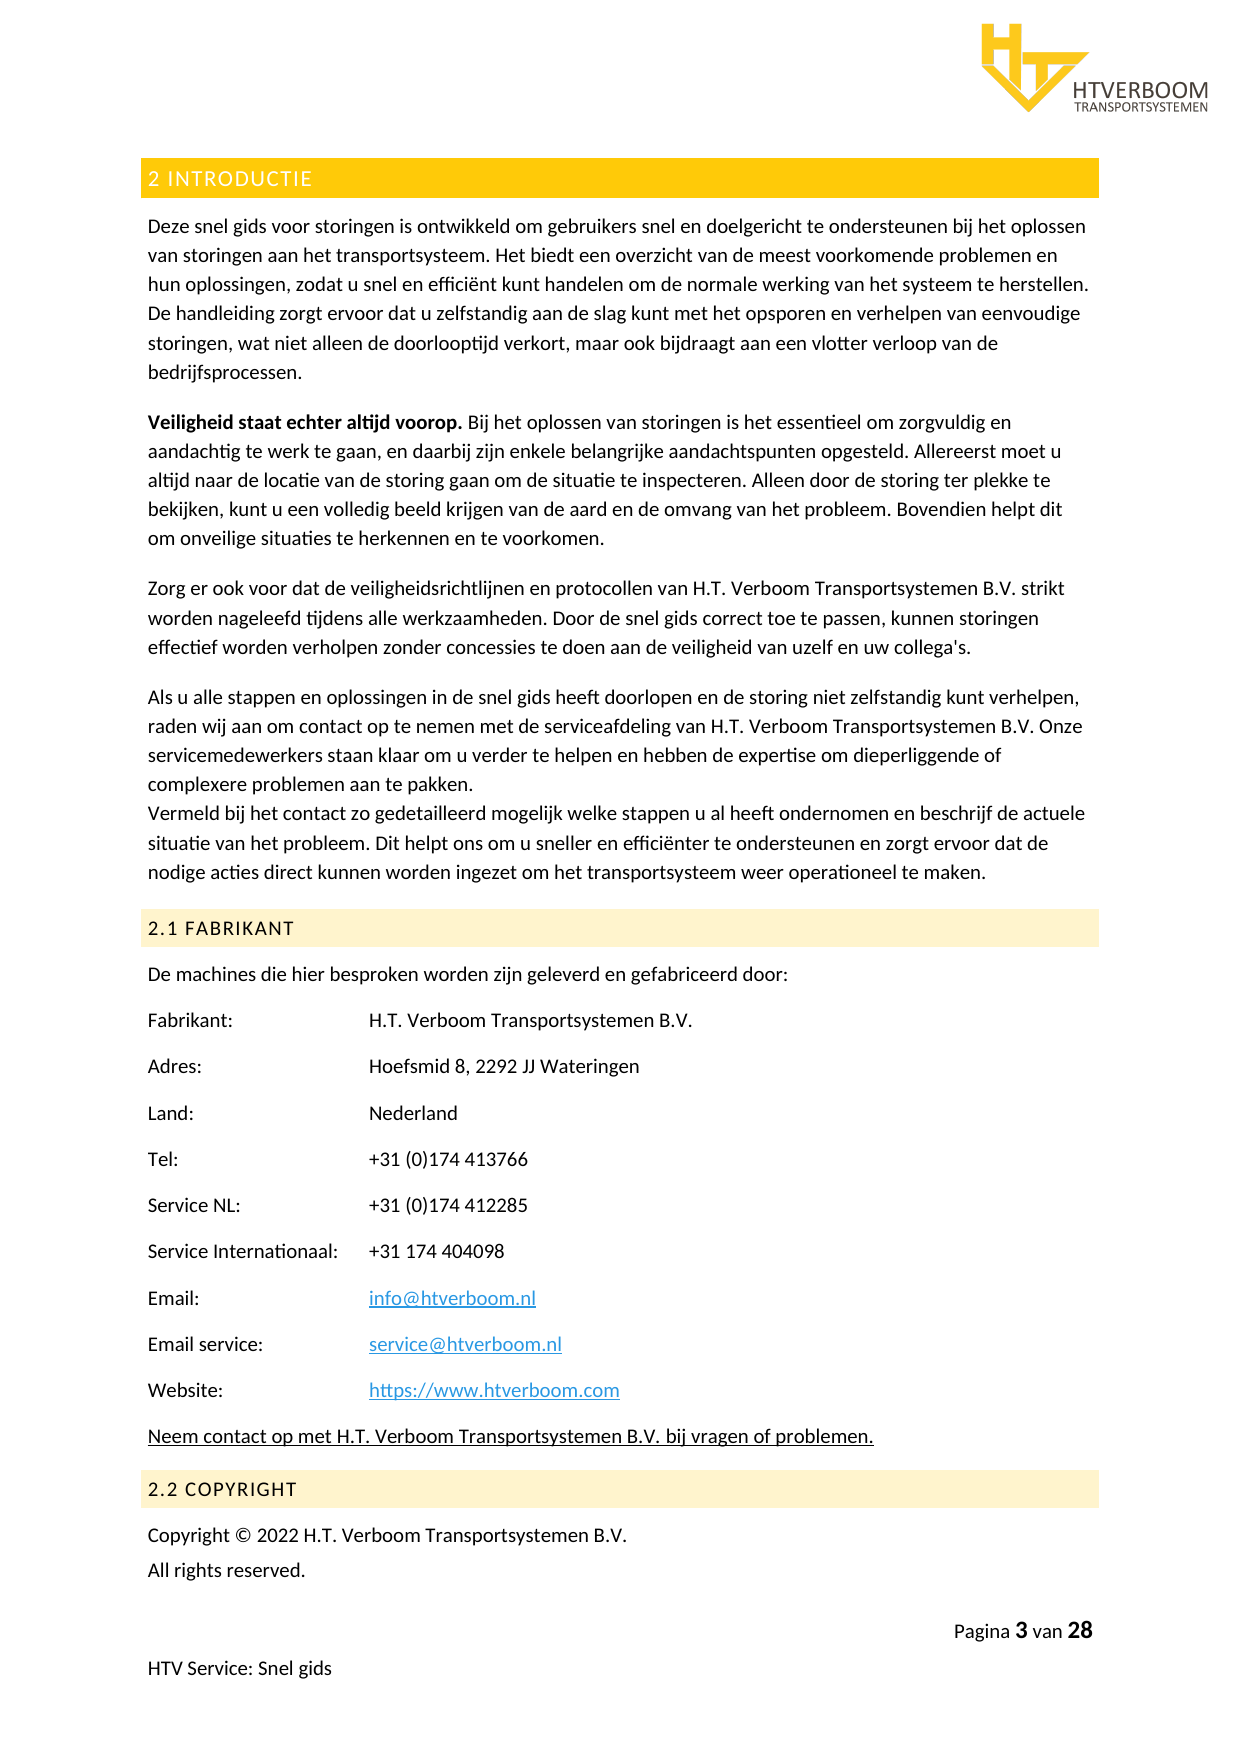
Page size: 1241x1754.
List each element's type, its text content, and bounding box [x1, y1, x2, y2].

subtitle 2.2 Copyright [148, 1476, 1093, 1501]
text Land: Nederland [148, 1100, 1093, 1125]
text Tel: +31 (0)174 413766 [148, 1146, 1093, 1171]
text Als u alle stappen en oplossingen in de snel gids heeft doorlopen en de storing niet zelfstandig kunt verhelpen, raden wij aan om contact op te nemen met de serviceafdeling van H.T. Verboom Transportsystemen B.V. Onze servicemedewerkers staan klaar om u verder te helpen en hebben de expertise om dieperliggende of complexere problemen aan te pakken. Vermeld bij het contact zo gedetailleerd mogelijk welke stappen u al heeft ondernomen en beschrijf de actuele situatie van het probleem. Dit helpt ons om u sneller en efficiënter te ondersteunen en zorgt ervoor dat de nodige acties direct kunnen worden ingezet om het transportsysteem weer operationeel te maken. [148, 684, 1093, 884]
text Email: info@htverboom.nl [148, 1285, 1093, 1310]
text Website: https://www.htverboom.com [148, 1377, 1093, 1403]
text Adres: Hoefsmid 8, 2292 JJ Wateringen [148, 1053, 1093, 1079]
text Neem contact op met H.T. Verboom Transportsystemen B.V. bij vragen of problemen. [148, 1423, 1093, 1449]
text Zorg er ook voor dat de veiligheidsrichtlijnen en protocollen van H.T. Verboom Transportsystemen B.V. strikt worden nageleefd tijdens alle werkzaamheden. Door de snel gids correct toe te passen, kunnen storingen effectief worden verholpen zonder concessies te doen aan de veiligheid van uzelf en uw collega's. [148, 576, 1093, 659]
text Veiligheid staat echter altijd voorop. Bij het oplossen van storingen is het essentieel om zorgvuldig en aandachtig te werk te gaan, en daarbij zijn enkele belangrijke aandachtspunten opgesteld. Allereerst moet u altijd naar de locatie van de storing gaan om de situatie te inspecteren. Alleen door de storing ter plekke te bekijken, kunt u een volledig beeld krijgen van de aard en de omvang van het probleem. Bovendien helpt dit om onveilige situaties te herkennen en te voorkomen. [148, 409, 1093, 551]
text All rights reserved. [148, 1558, 1093, 1583]
text Copyright © 2022 H.T. Verboom Transportsystemen B.V. [148, 1522, 1093, 1547]
text De machines die hier besproken worden zijn geleverd en gefabriceerd door: [148, 961, 1093, 986]
picture [970, 19, 1221, 117]
text Service Internationaal: +31 174 404098 [148, 1238, 1093, 1264]
text Deze snel gids voor storingen is ontwikkeld om gebruikers snel en doelgericht te ondersteunen bij het oplossen van storingen aan het transportsysteem. Het biedt een overzicht van de meest voorkomende problemen en hun oplossingen, zodat u snel en efficiënt kunt handelen om de normale werking van het systeem te herstellen. De handleiding zorgt ervoor dat u zelfstandig aan de slag kunt met het opsporen en verhelpen van eenvoudige storingen, wat niet alleen de doorlooptijd verkort, maar ook bijdraagt aan een vlotter verloop van de bedrijfsprocessen. [148, 213, 1093, 384]
subtitle 2.1 Fabrikant [148, 915, 1093, 941]
subtitle 2 Introductie [148, 164, 1093, 192]
text Email service: service@htverboom.nl [148, 1331, 1093, 1356]
text Fabrikant: H.T. Verboom Transportsystemen B.V. [148, 1007, 1093, 1033]
text Service NL: +31 (0)174 412285 [148, 1192, 1093, 1218]
